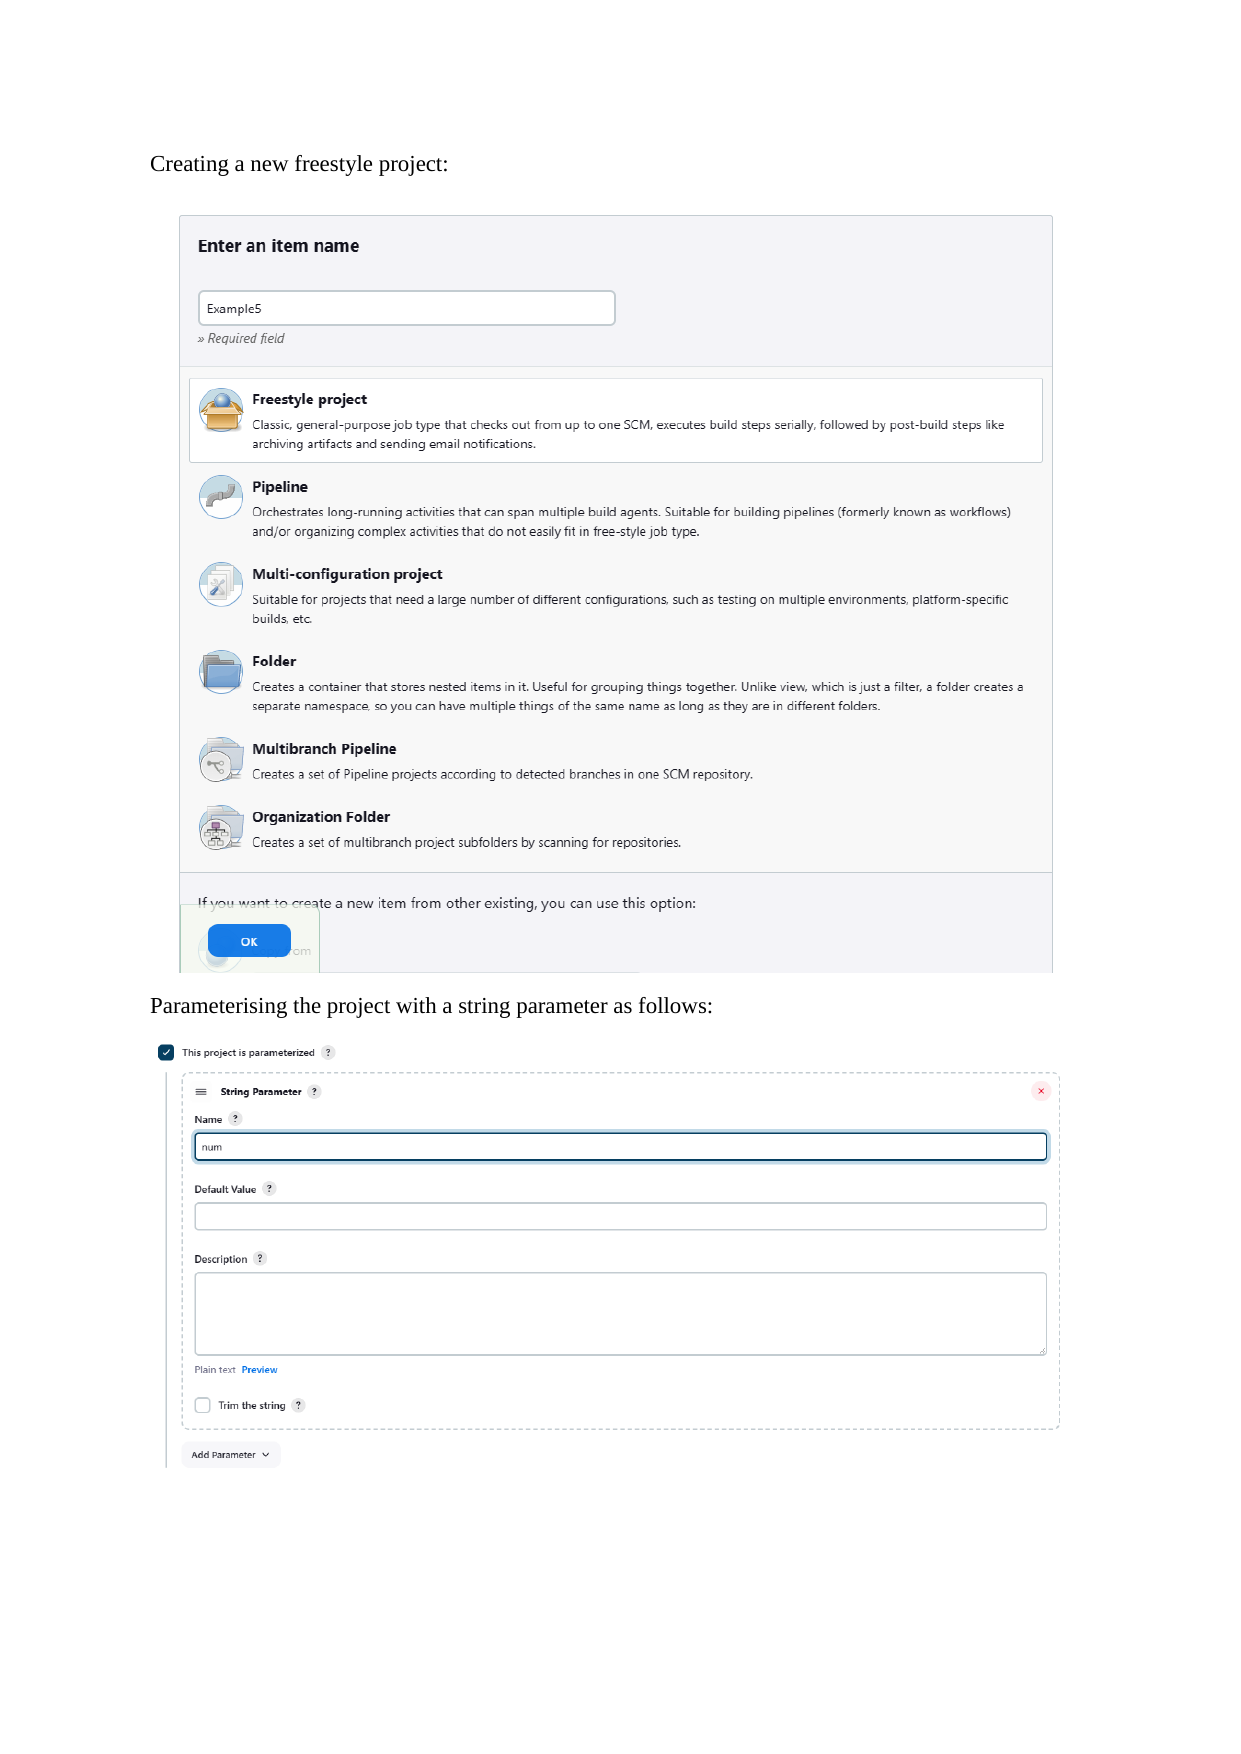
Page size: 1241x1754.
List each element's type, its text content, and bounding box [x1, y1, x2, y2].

picture [150, 1036, 1091, 1474]
text Creating a new freestyle project: [150, 150, 1090, 176]
picture [150, 195, 1091, 973]
text Parameterising the project with a string parameter as follows: [150, 992, 1090, 1018]
